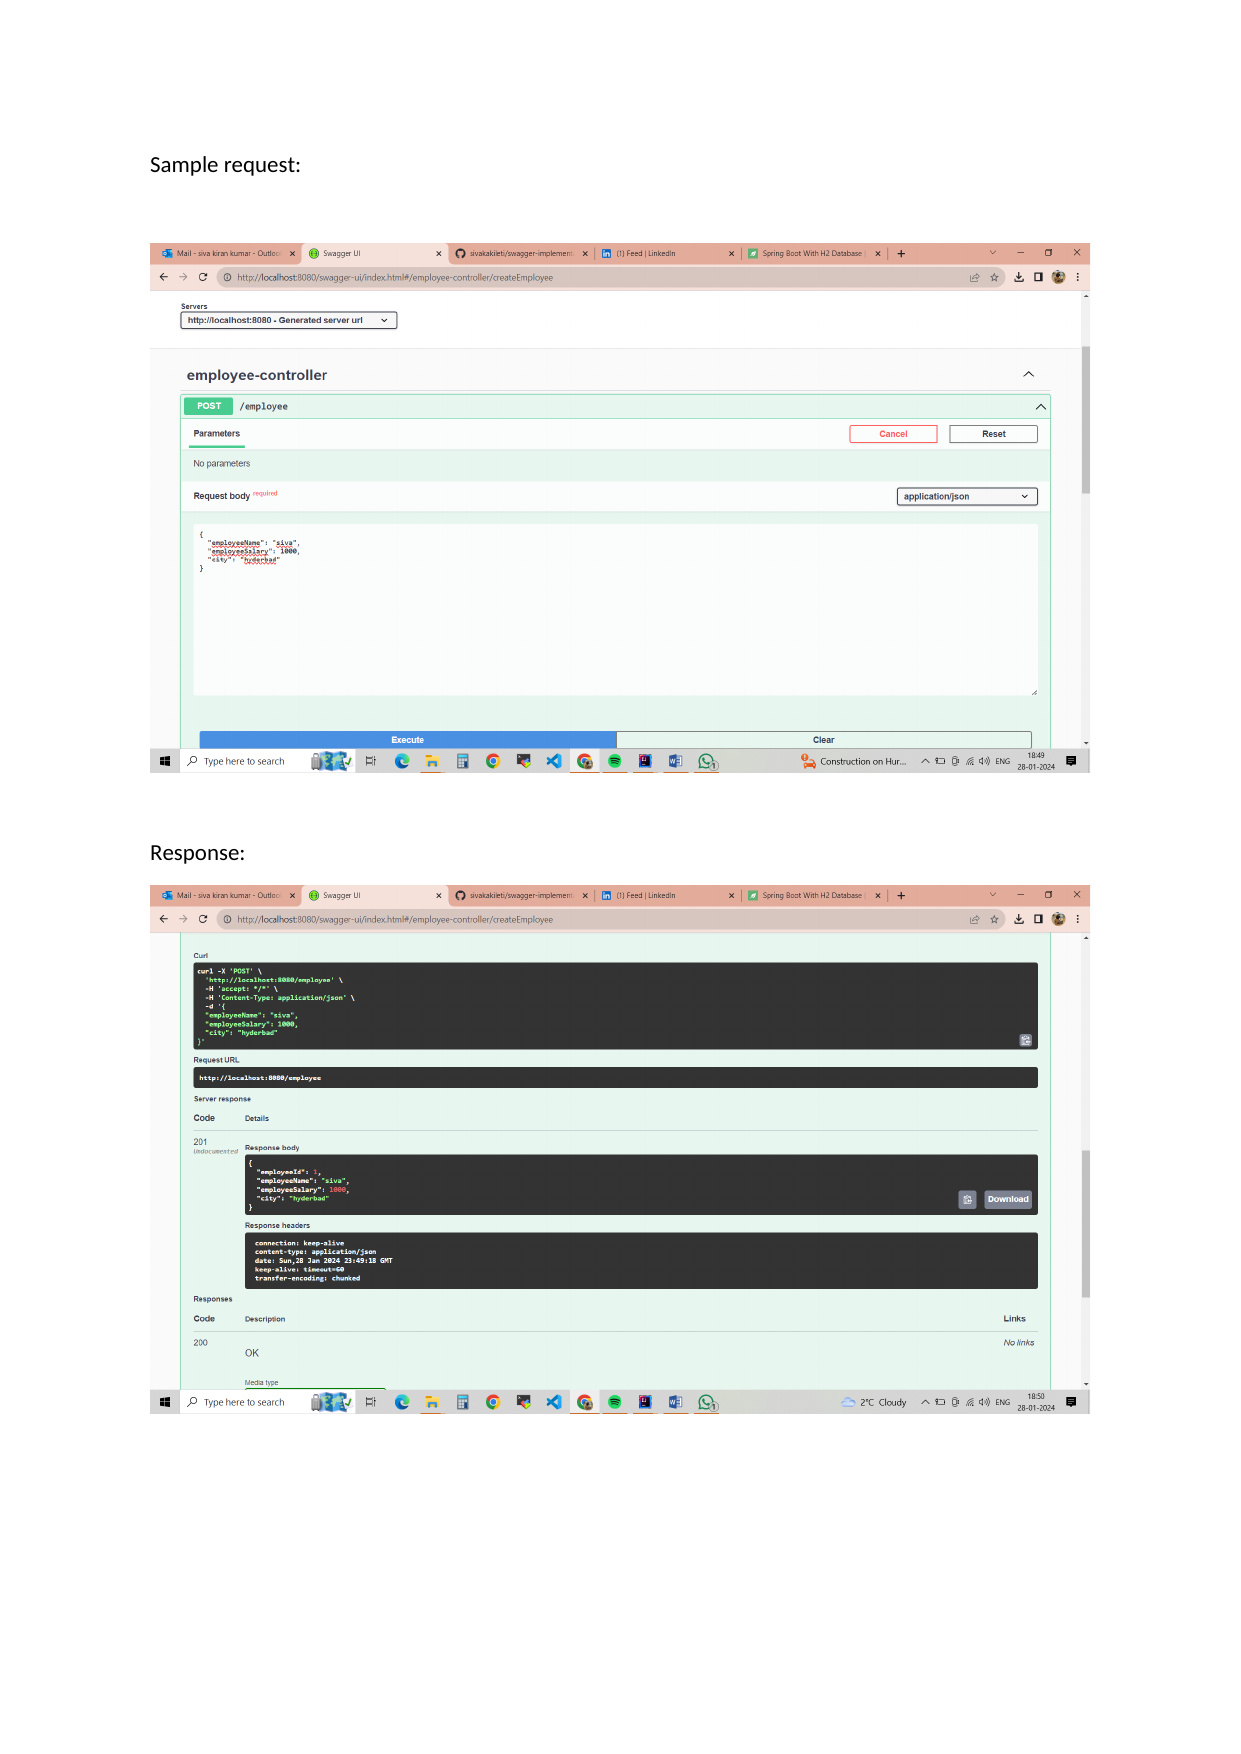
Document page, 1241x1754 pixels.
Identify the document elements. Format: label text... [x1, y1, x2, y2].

text Response: [150, 838, 1090, 866]
picture [150, 243, 1091, 773]
picture [150, 885, 1091, 1414]
text Sample request: [150, 150, 1090, 178]
